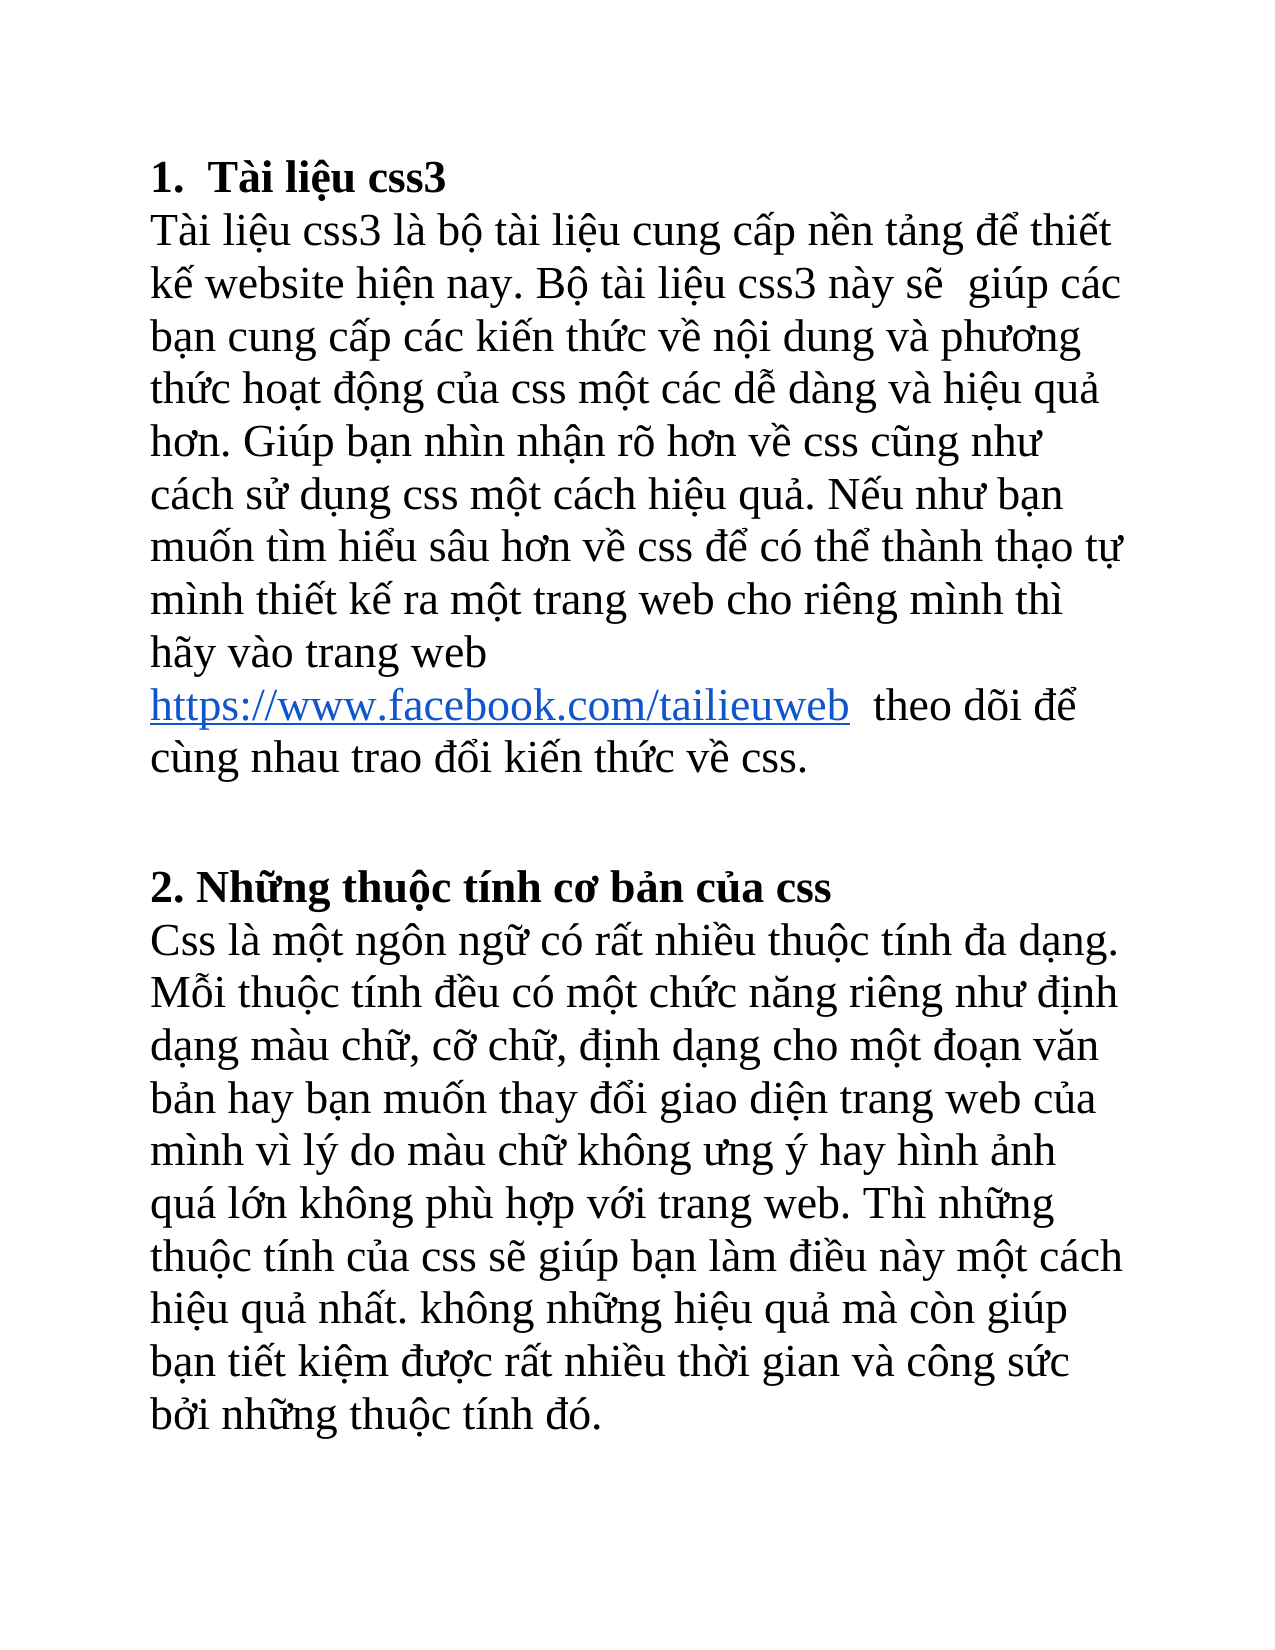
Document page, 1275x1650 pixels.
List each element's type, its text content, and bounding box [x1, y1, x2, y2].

text Tài liệu css3 là bộ tài liệu cung cấp nền tảng để thiết kế website hiện nay. Bộ tài liệu css3 này sẽ giúp các bạn cung cấp các kiến thức về nội dung và phương thức hoạt động của css một các dễ dàng và hiệu quả hơn. Giúp bạn nhìn nhận rõ hơn về css cũng như cách sử dụng css một cách hiệu quả. Nếu như bạn muốn tìm hiểu sâu hơn về css để có thể thành thạo tự mình thiết kế ra một trang web cho riêng mình thì hãy vào trang web https://www.facebook.com/tailieuweb theo dõi để cùng nhau trao đổi kiến thức về css. [150, 203, 1125, 782]
text 1. Tài liệu css3 [150, 150, 1125, 203]
text Css là một ngôn ngữ có rất nhiều thuộc tính đa dạng. Mỗi thuộc tính đều có một chức năng riêng như định dạng màu chữ, cỡ chữ, định dạng cho một đoạn văn bản hay bạn muốn thay đổi giao diện trang web của mình vì lý do màu chữ không ưng ý hay hình ảnh quá lớn không phù hợp với trang web. Thì những thuộc tính của css sẽ giúp bạn làm điều này một cách hiệu quả nhất. không những hiệu quả mà còn giúp bạn tiết kiệm được rất nhiều thời gian và công sức bởi những thuộc tính đó. [150, 912, 1125, 1439]
text 2. Những thuộc tính cơ bản của css [150, 859, 1125, 912]
